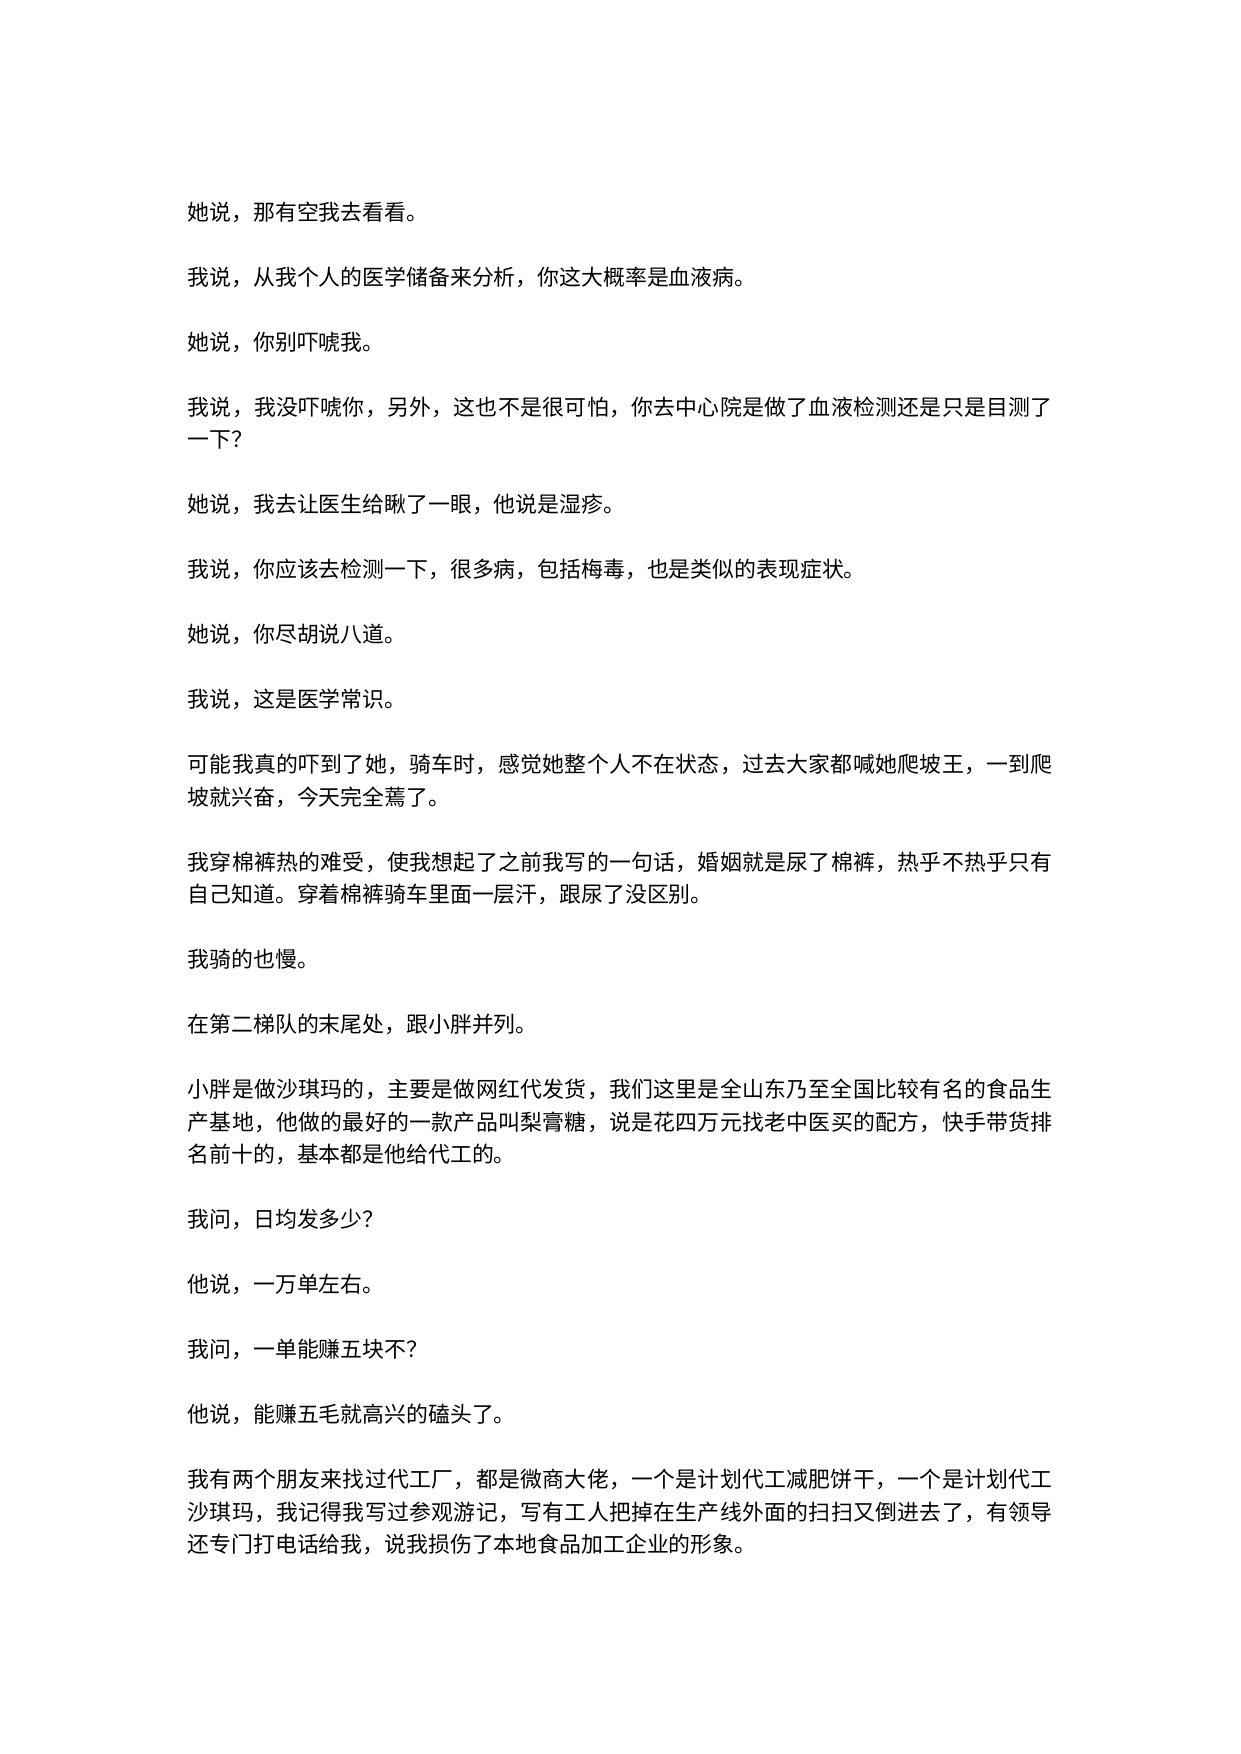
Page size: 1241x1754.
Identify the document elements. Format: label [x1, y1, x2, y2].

text [187, 162, 1053, 1559]
